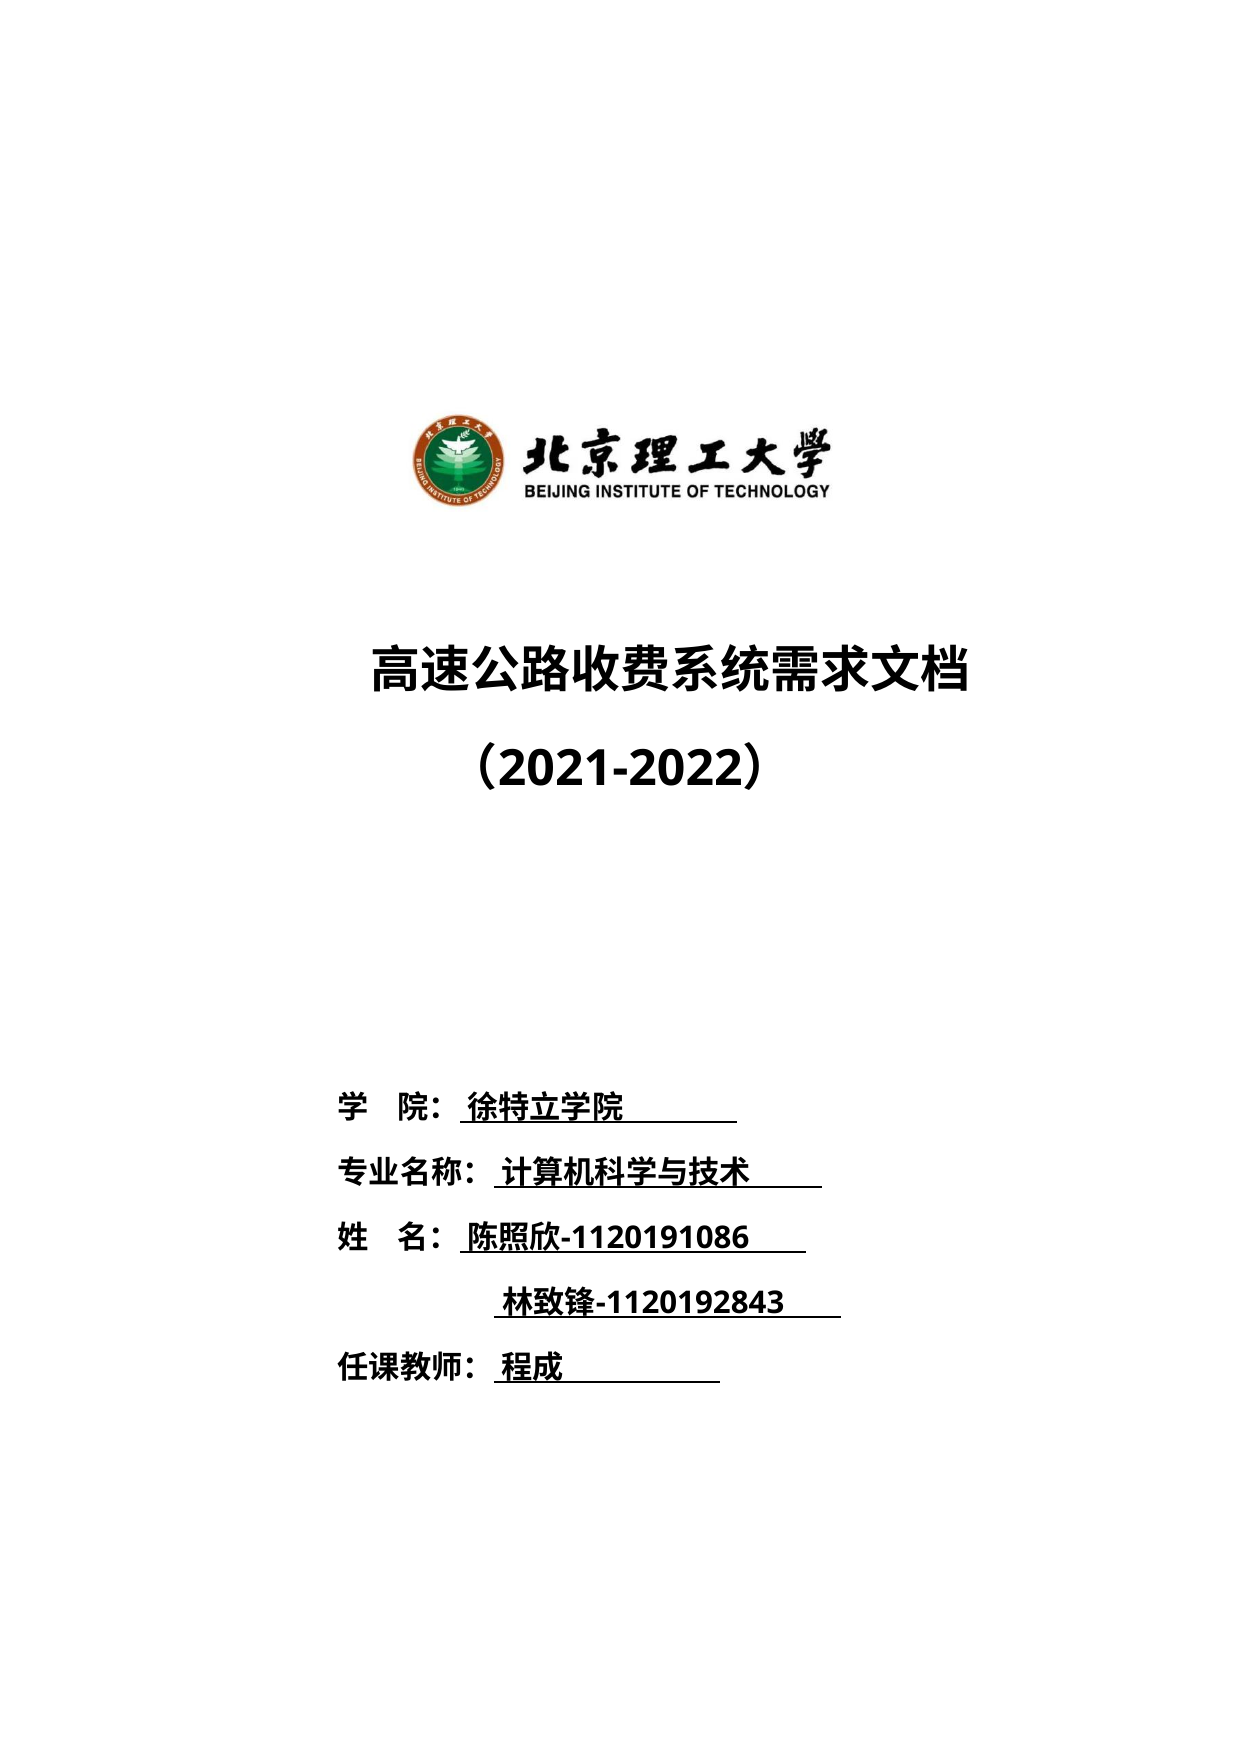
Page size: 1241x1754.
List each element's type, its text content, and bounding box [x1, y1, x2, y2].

text 专业名称： 计算机科学与技术 [275, 1137, 1053, 1202]
text 高速公路收费系统需求文档（2021-2022） [187, 617, 1053, 812]
text 学 院： 徐特立学院 [275, 1072, 1053, 1137]
picture [400, 400, 841, 520]
text 林致锋-1120192843 [275, 1267, 1053, 1332]
text 任课教师： 程成 [275, 1332, 1053, 1397]
text 姓 名： 陈照欣-1120191086 [275, 1202, 1053, 1267]
